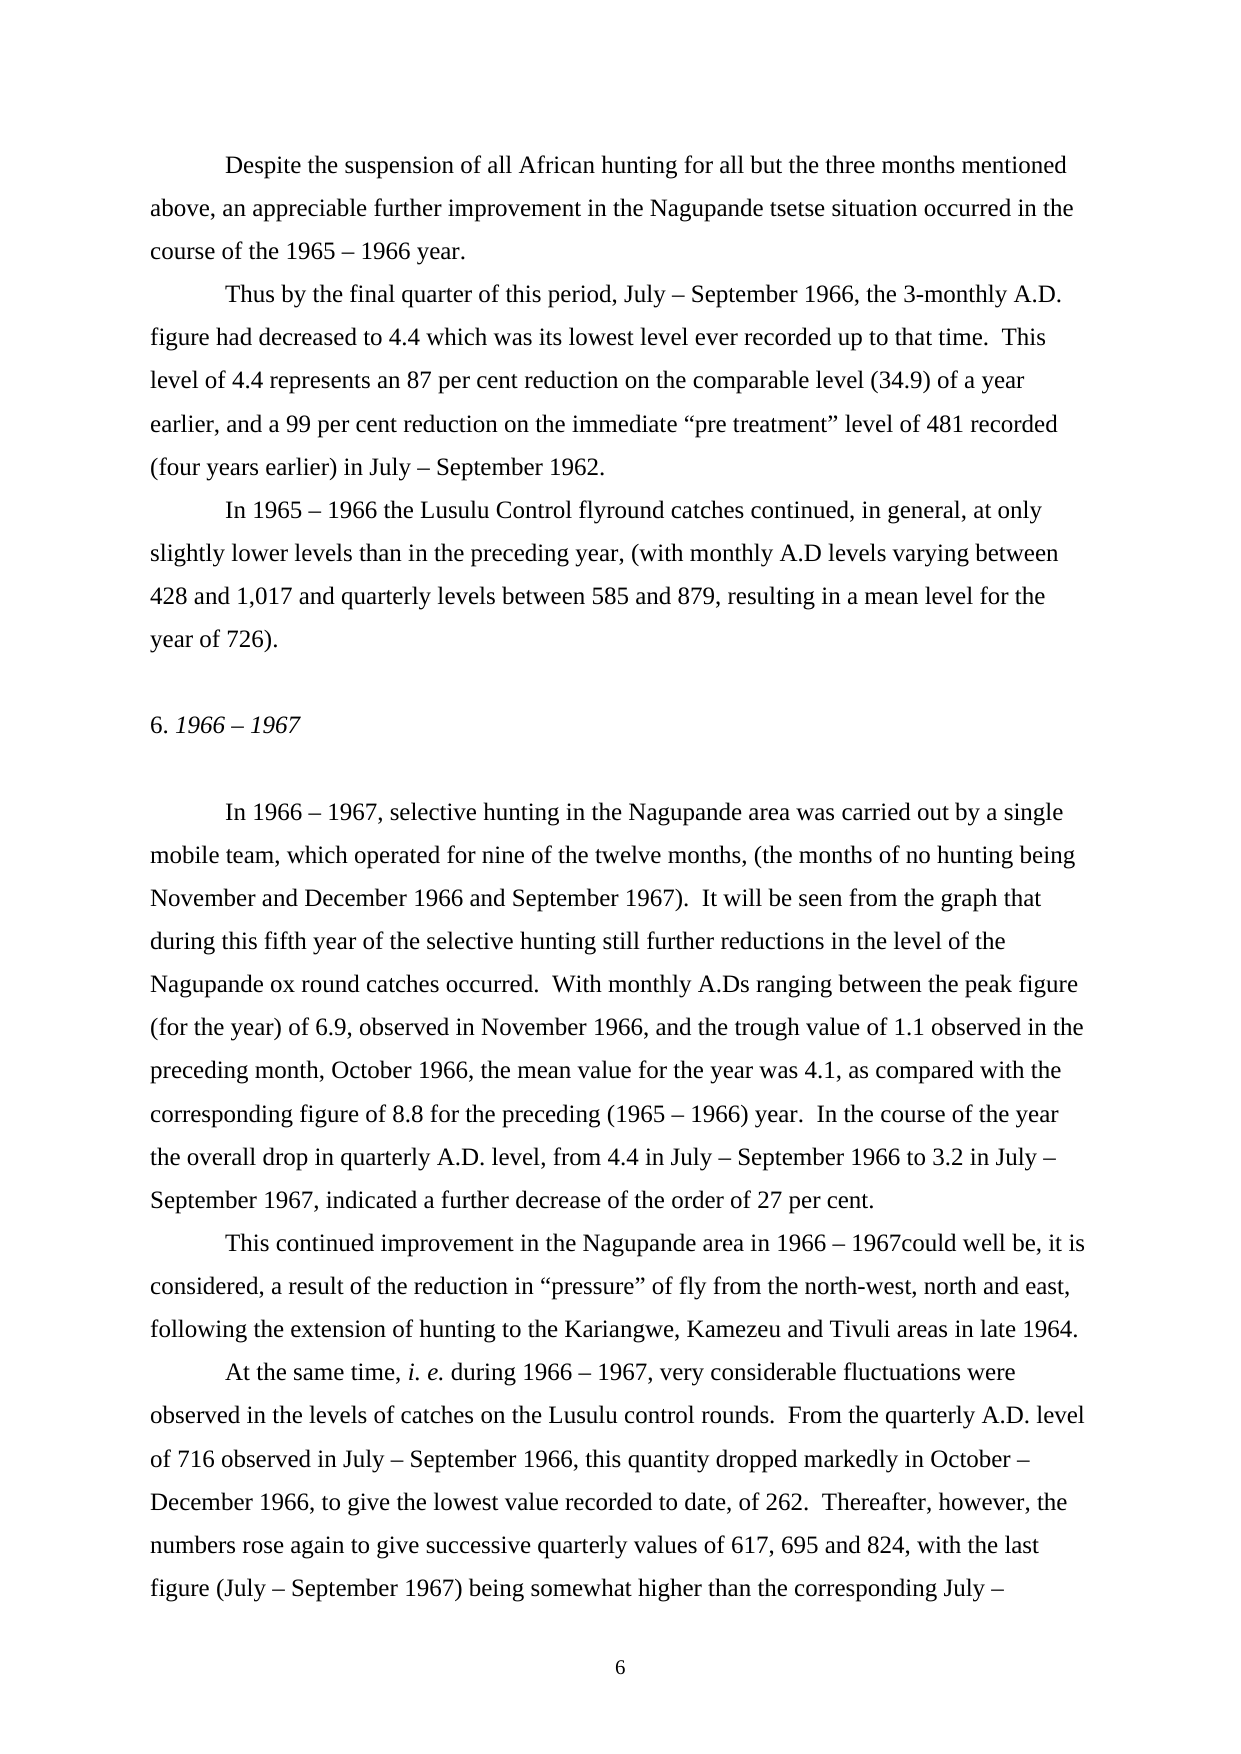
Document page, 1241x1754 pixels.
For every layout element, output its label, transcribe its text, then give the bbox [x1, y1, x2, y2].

text Despite the suspension of all African hunting for all but the three months mentioned above, an appreciable further improvement in the Nagupande tsetse situation occurred in the course of the 1965 – 1966 year. [150, 150, 1090, 265]
text 6. 1966 – 1967 [150, 711, 1090, 739]
text Thus by the final quarter of this period, July – September 1966, the 3-monthly A.D. figure had decreased to 4.4 which was its lowest level ever recorded up to that time. This level of 4.4 represents an 87 per cent reduction on the comparable level (34.9) of a year earlier, and a 99 per cent reduction on the immediate “pre treatment” level of 481 recorded (four years earlier) in July – September 1962. [150, 279, 1090, 481]
text In 1965 – 1966 the Lusulu Control flyround catches continued, in general, at only slightly lower levels than in the preceding year, (with monthly A.D levels varying between 428 and 1,017 and quarterly levels between 585 and 879, resulting in a mean level for the year of 726). [150, 495, 1090, 653]
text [150, 1357, 1090, 1602]
text This continued improvement in the Nagupande area in 1966 – 1967could well be, it is considered, a result of the reduction in “pressure” of fly from the north-west, north and east, following the extension of hunting to the Kariangwe, Kamezeu and Tivuli areas in late 1964. [150, 1228, 1090, 1343]
text In 1966 – 1967, selective hunting in the Nagupande area was carried out by a single mobile team, which operated for nine of the twelve months, (the months of no hunting being November and December 1966 and September 1967). It will be seen from the graph that during this fifth year of the selective hunting still further reductions in the level of the Nagupande ox round catches occurred. With monthly A.Ds ranging between the peak figure (for the year) of 6.9, observed in November 1966, and the trough value of 1.1 observed in the preceding month, October 1966, the mean value for the year was 4.1, as compared with the corresponding figure of 8.8 for the preceding (1965 – 1966) year. In the course of the year the overall drop in quarterly A.D. level, from 4.4 in July – September 1966 to 3.2 in July – September 1967, indicated a further decrease of the order of 27 per cent. [150, 797, 1090, 1214]
